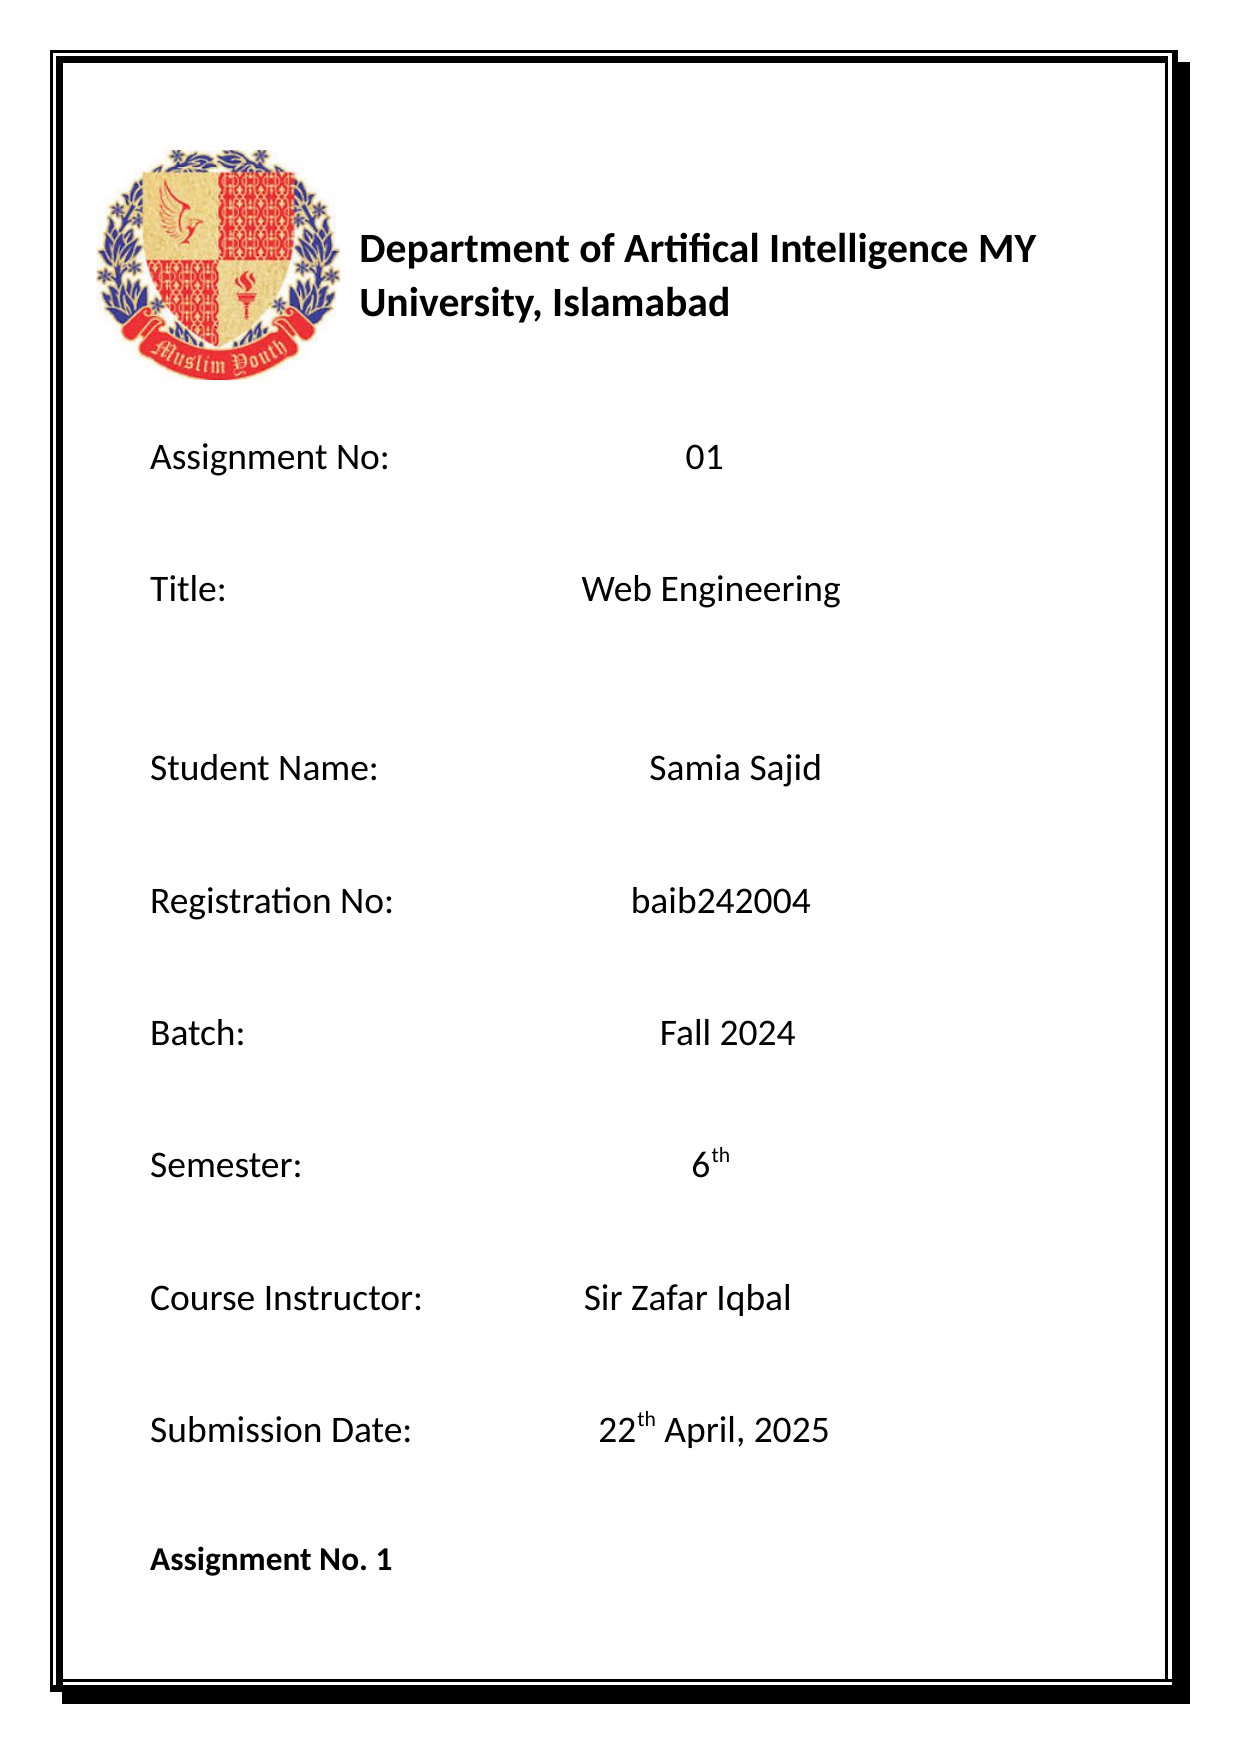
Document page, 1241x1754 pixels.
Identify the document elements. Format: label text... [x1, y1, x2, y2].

text Department of Artifical Intelligence MY University, Islamabad [150, 222, 1078, 414]
text Course Instructor: Sir Zafar Iqbal [150, 1273, 1078, 1319]
text Student Name: Samia Sajid [150, 744, 1078, 790]
picture [96, 150, 341, 380]
text Assignment No: 01 [150, 433, 1078, 479]
text Semester: 6th [150, 1141, 1078, 1187]
text Submission Date: 22th April, 2025 [150, 1406, 1078, 1452]
text Batch: Fall 2024 [150, 1009, 1078, 1055]
text Registration No: baib242004 [150, 877, 1078, 922]
text Assignment No. 1 [150, 1538, 1078, 1579]
text Title: Web Engineering [150, 565, 1078, 611]
